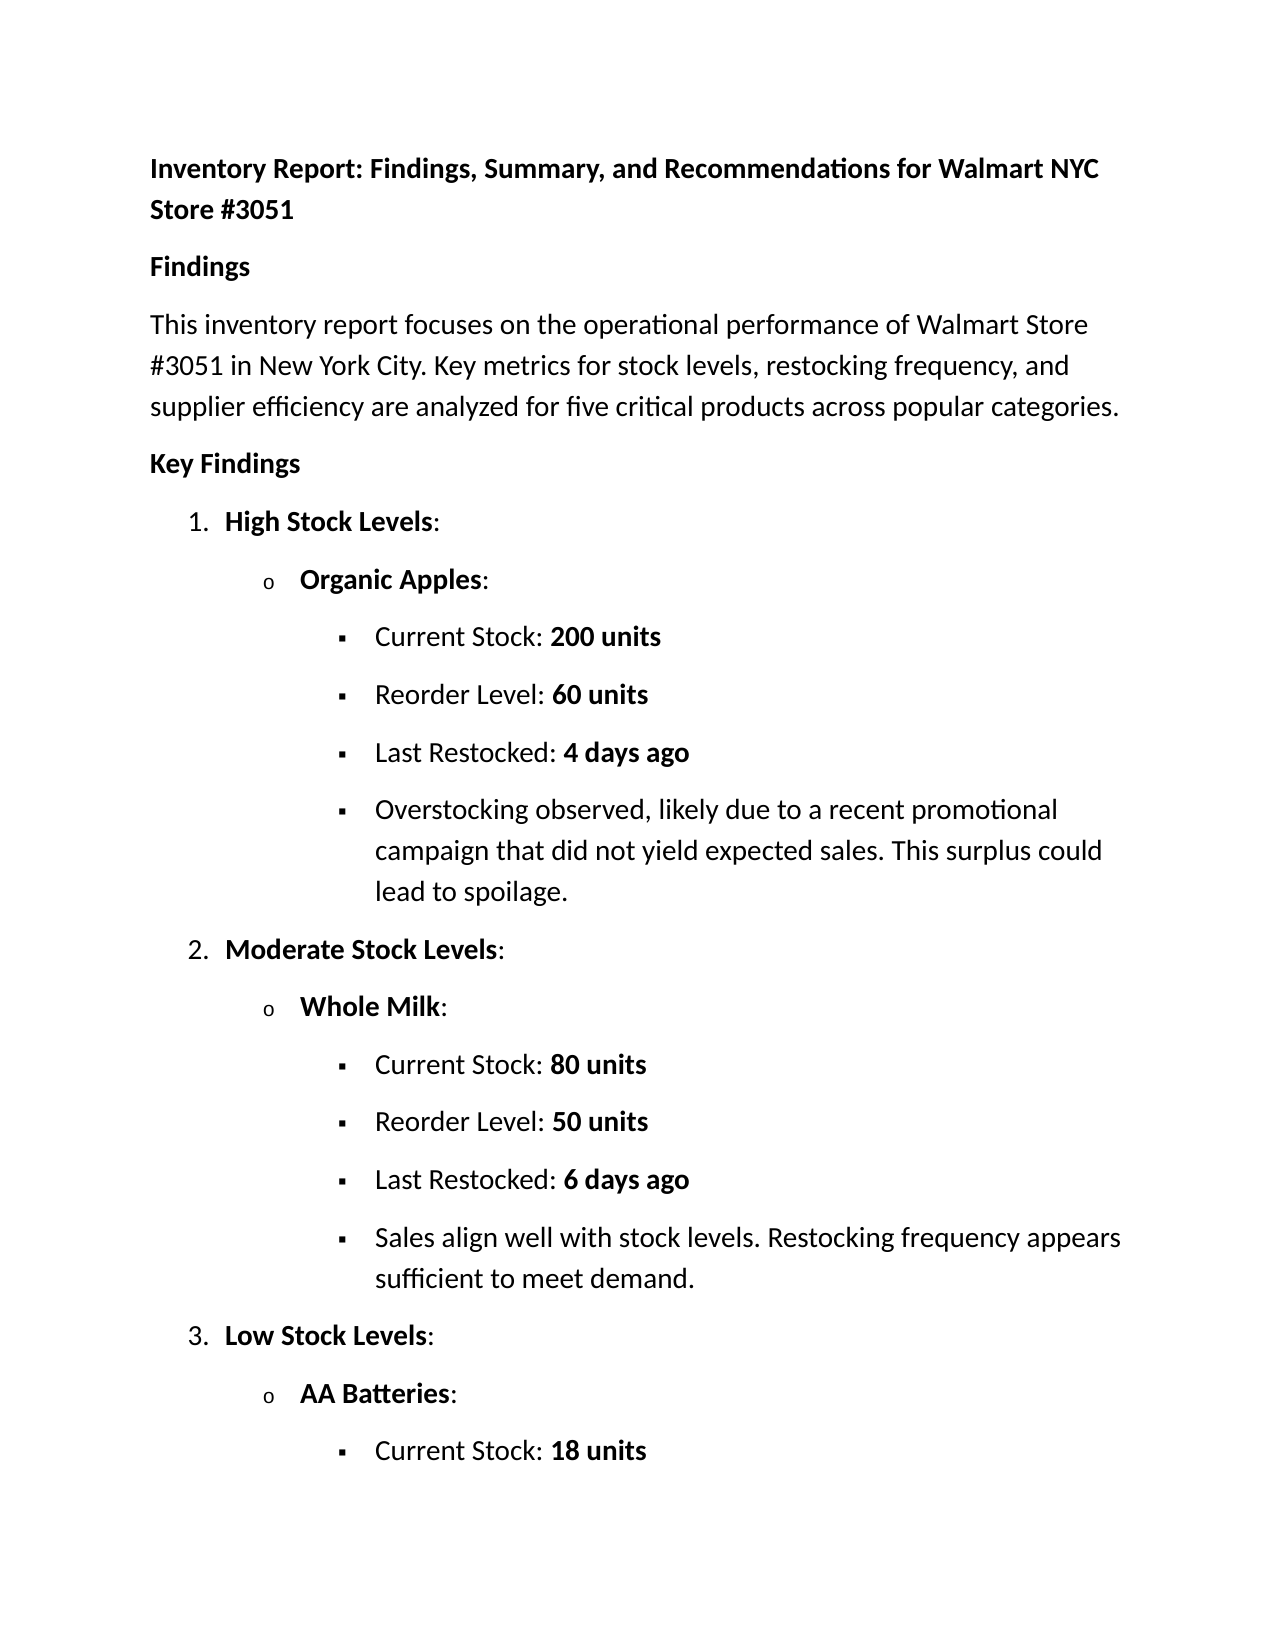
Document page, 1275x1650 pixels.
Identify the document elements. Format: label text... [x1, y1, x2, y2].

list Current Stock: 18 units [337, 1432, 1125, 1468]
list Last Restocked: 6 days ago [337, 1161, 1125, 1197]
list Whole Milk: [262, 988, 1125, 1024]
list Overstocking observed, likely due to a recent promotional campaign that did not yield expected sales. This surplus could lead to spoilage. [337, 791, 1125, 909]
list Sales align well with stock levels. Restocking frequency appears sufficient to meet demand. [337, 1219, 1125, 1295]
list Last Restocked: 4 days ago [337, 734, 1125, 769]
list High Stock Levels: [187, 503, 1125, 539]
list Moderate Stock Levels: [187, 931, 1125, 966]
text Inventory Report: Findings, Summary, and Recommendations for Walmart NYC Store #3051 [150, 150, 1125, 227]
text Key Findings [150, 446, 1125, 481]
list Reorder Level: 50 units [337, 1103, 1125, 1139]
list Current Stock: 200 units [337, 618, 1125, 654]
list Reorder Level: 60 units [337, 676, 1125, 712]
list AA Batteries: [262, 1375, 1125, 1411]
list Current Stock: 80 units [337, 1046, 1125, 1082]
text Findings [150, 248, 1125, 284]
list Organic Apples: [262, 561, 1125, 596]
text This inventory report focuses on the operational performance of Walmart Store #3051 in New York City. Key metrics for stock levels, restocking frequency, and supplier efficiency are analyzed for five critical products across popular categories. [150, 306, 1125, 424]
list Low Stock Levels: [187, 1317, 1125, 1353]
